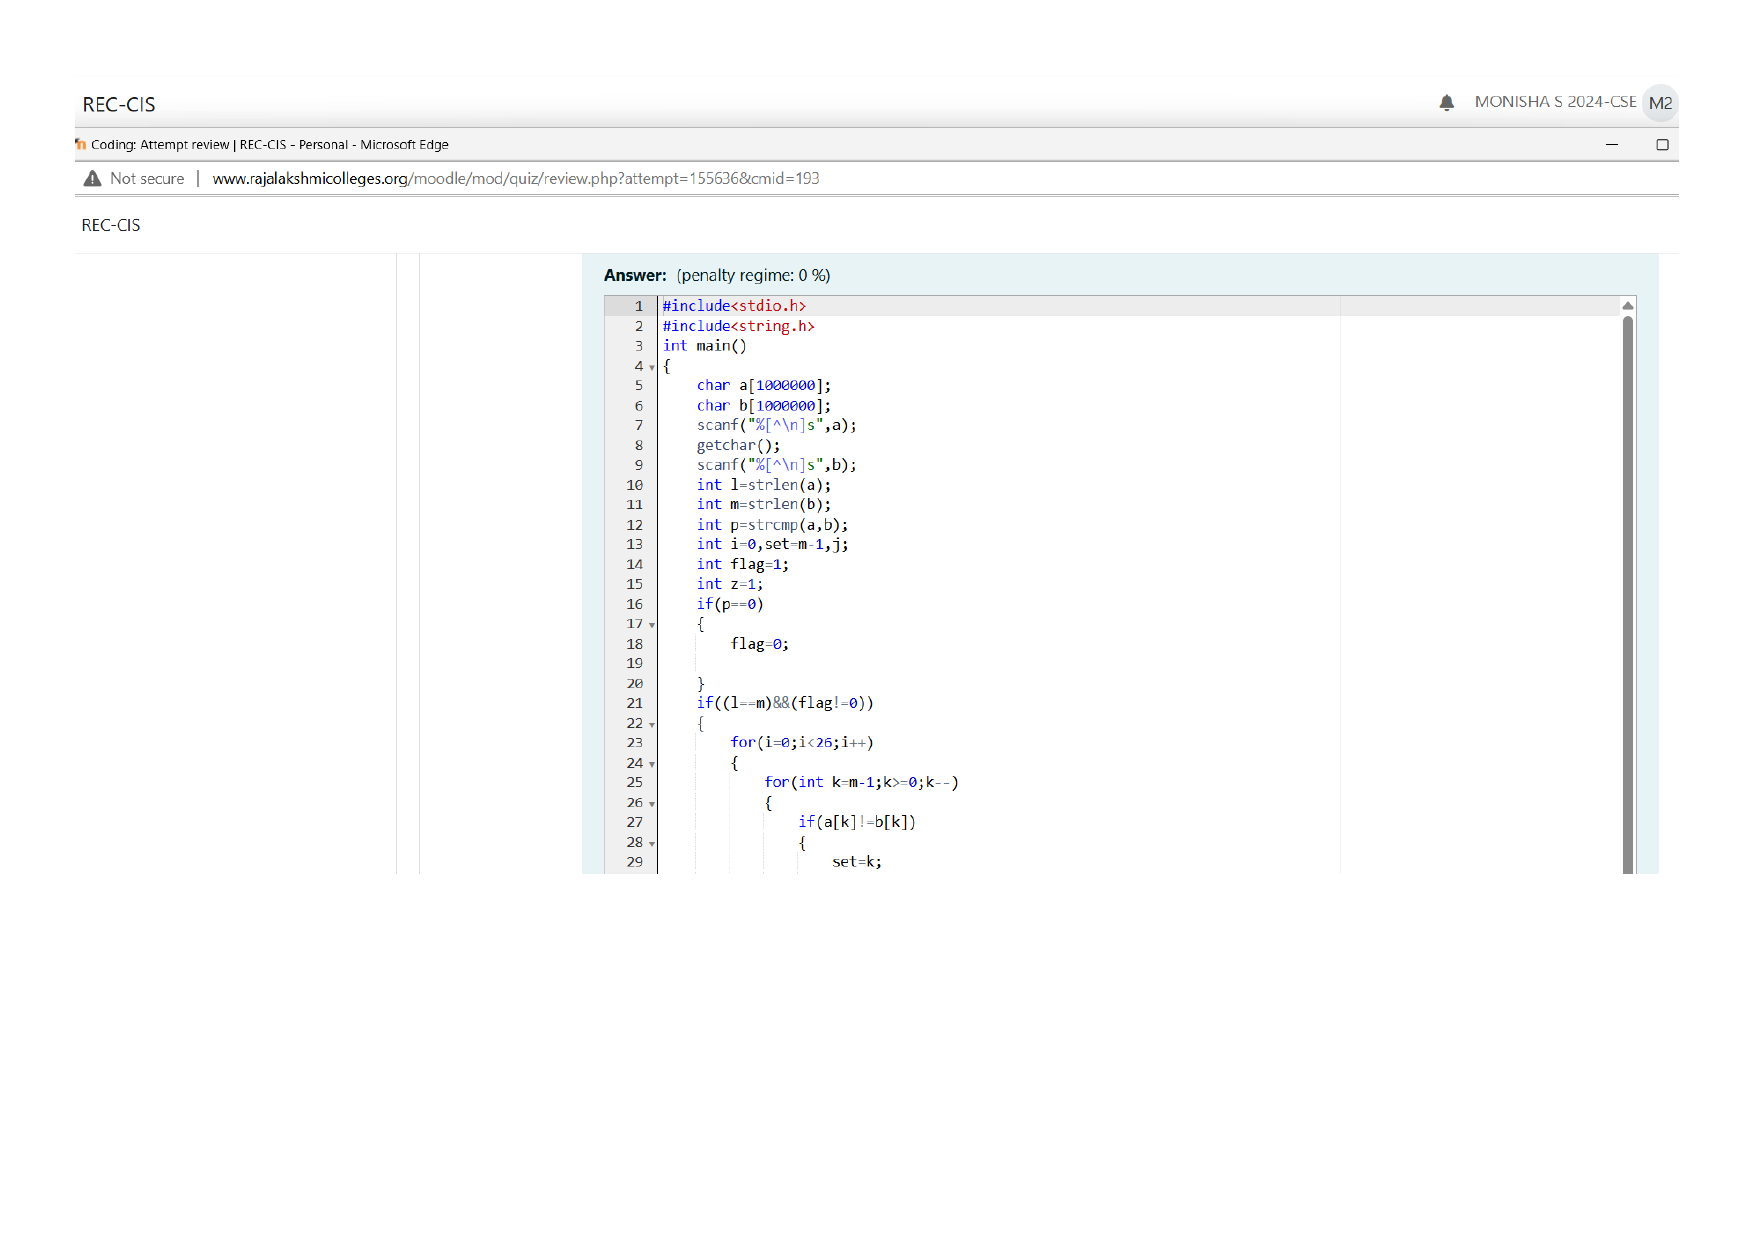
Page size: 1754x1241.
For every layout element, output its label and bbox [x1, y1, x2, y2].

picture [75, 75, 1679, 874]
